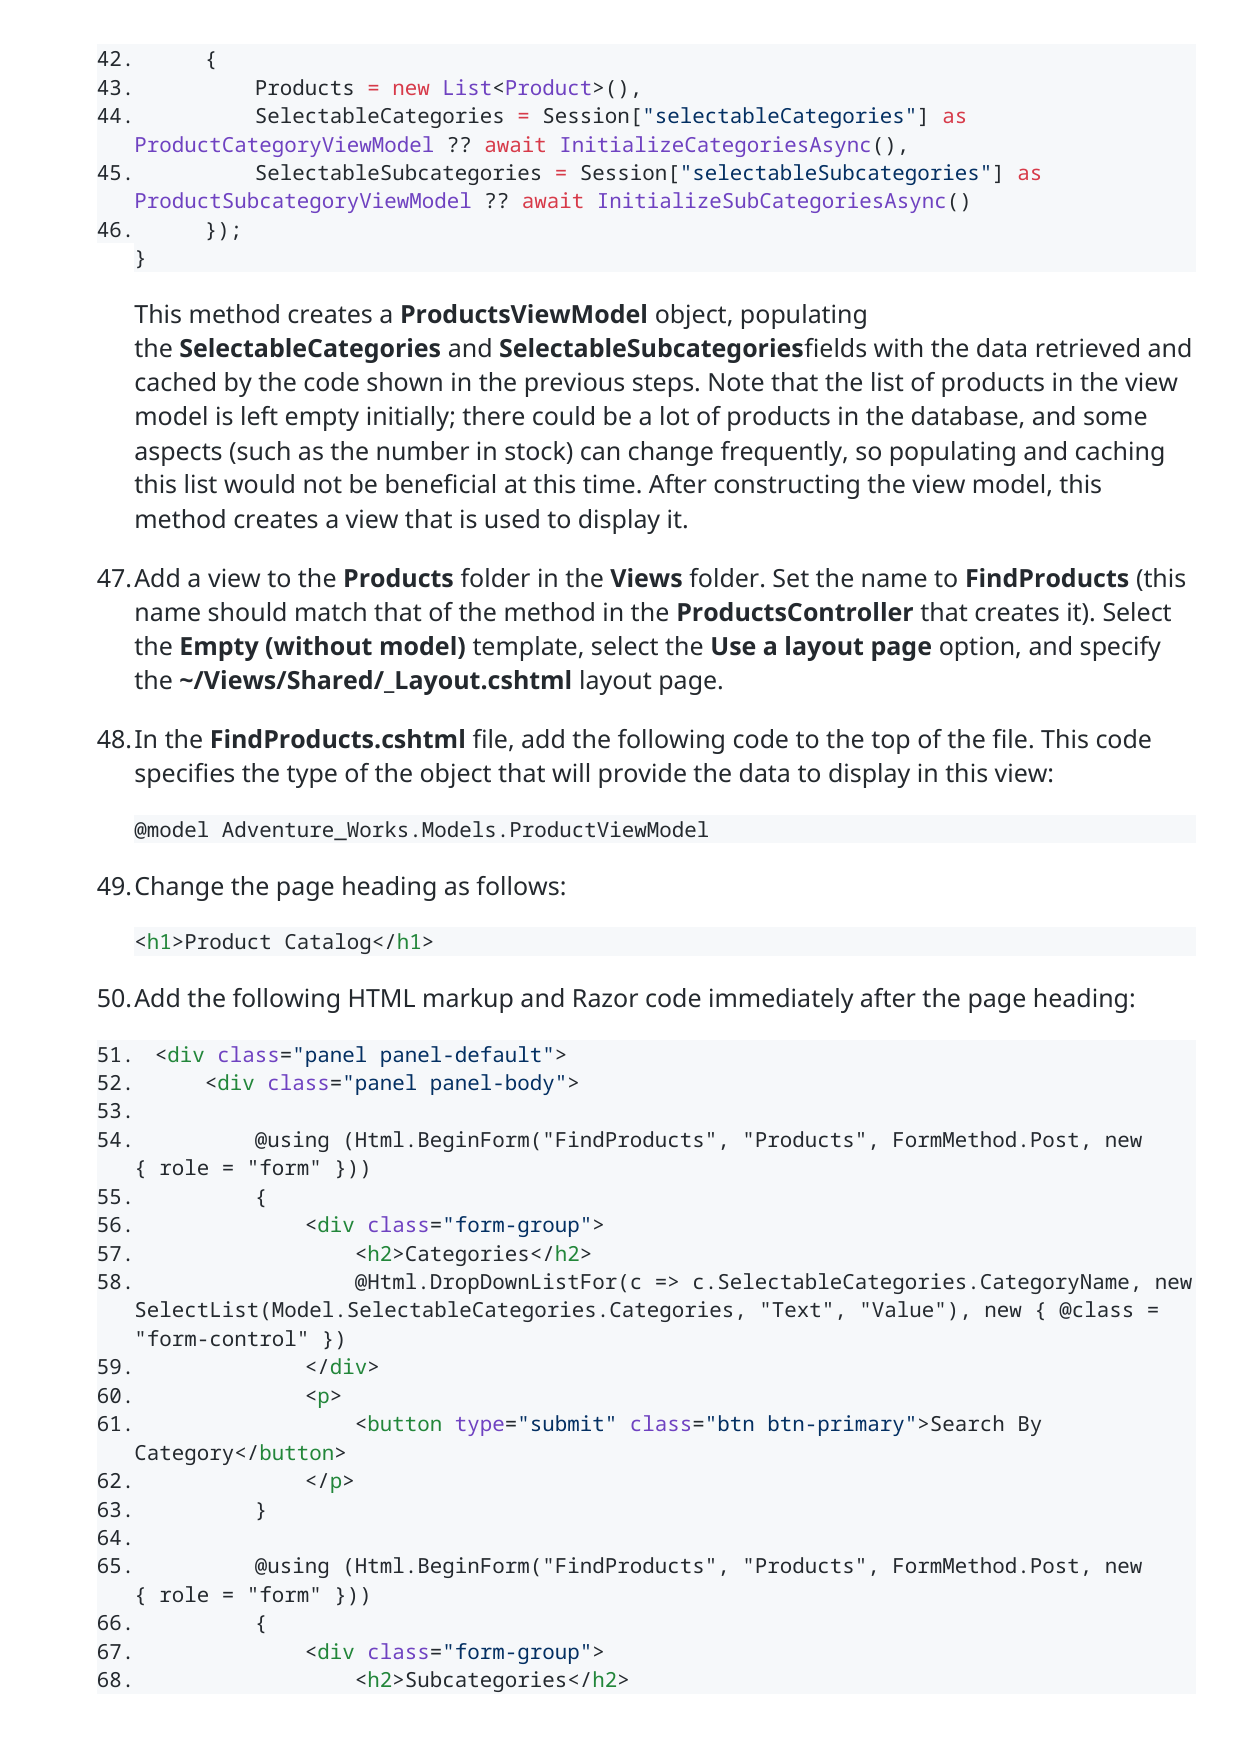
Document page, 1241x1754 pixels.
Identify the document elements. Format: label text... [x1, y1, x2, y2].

list Add a view to the Products folder in the Views folder. Set the name to FindProducts (this name should match that of the method in the ProductsController that creates it). Select the Empty (without model) template, select the Use a layout page option, and specify the ~/Views/Shared/_Layout.cshtml layout page. [97, 560, 1196, 697]
list Change the page heading as follows: [97, 868, 1196, 902]
list Add the following HTML markup and Razor code immediately after the page heading: [97, 981, 1196, 1015]
list @using (Html.BeginForm("FindProducts", "Products", FormMethod.Post, new { role = "form" })) [97, 1552, 1196, 1608]
list <div class="panel panel-body"> [97, 1068, 1196, 1097]
list <div class="form-group"> [97, 1637, 1196, 1665]
text } [134, 243, 1196, 272]
list </div> [97, 1352, 1196, 1381]
list <h2>Categories</h2> [97, 1239, 1196, 1267]
list }); [97, 215, 1196, 243]
list <div class="panel panel-default"> [97, 1040, 1196, 1068]
text <h1>Product Catalog</h1> [134, 927, 1196, 956]
list SelectableCategories = Session["selectableCategories"] as ProductCategoryViewModel ?? await InitializeCategoriesAsync(), [97, 101, 1196, 158]
list { [97, 44, 1196, 73]
list Products = new List<Product>(), [97, 73, 1196, 101]
list } [97, 1495, 1196, 1523]
list <p> [97, 1381, 1196, 1409]
list <div class="form-group"> [97, 1210, 1196, 1239]
list { [97, 1182, 1196, 1210]
list <button type="submit" class="btn btn-primary">Search By Category</button> [97, 1409, 1196, 1466]
text @model Adventure_Works.Models.ProductViewModel [134, 815, 1196, 843]
list @Html.DropDownListFor(c => c.SelectableCategories.CategoryName, new SelectList(Model.SelectableCategories.Categories, "Text", "Value"), new { @class = "form-control" }) [97, 1267, 1196, 1352]
list @using (Html.BeginForm("FindProducts", "Products", FormMethod.Post, new { role = "form" })) [97, 1125, 1196, 1182]
list <h2>Subcategories</h2> [97, 1665, 1196, 1694]
text This method creates a ProductsViewModel object, populating the SelectableCategories and SelectableSubcategoriesfields with the data retrieved and cached by the code shown in the previous steps. Note that the list of products in the view model is left empty initially; there could be a lot of products in the database, and some aspects (such as the number in stock) can change frequently, so populating and caching this list would not be beneficial at this time. After constructing the view model, this method creates a view that is used to display it. [134, 297, 1196, 535]
list { [97, 1608, 1196, 1637]
list </p> [97, 1466, 1196, 1495]
list In the FindProducts.cshtml file, add the following code to the top of the file. This code specifies the type of the object that will provide the data to display in this view: [97, 722, 1196, 790]
list SelectableSubcategories = Session["selectableSubcategories"] as ProductSubcategoryViewModel ?? await InitializeSubCategoriesAsync() [97, 158, 1196, 215]
